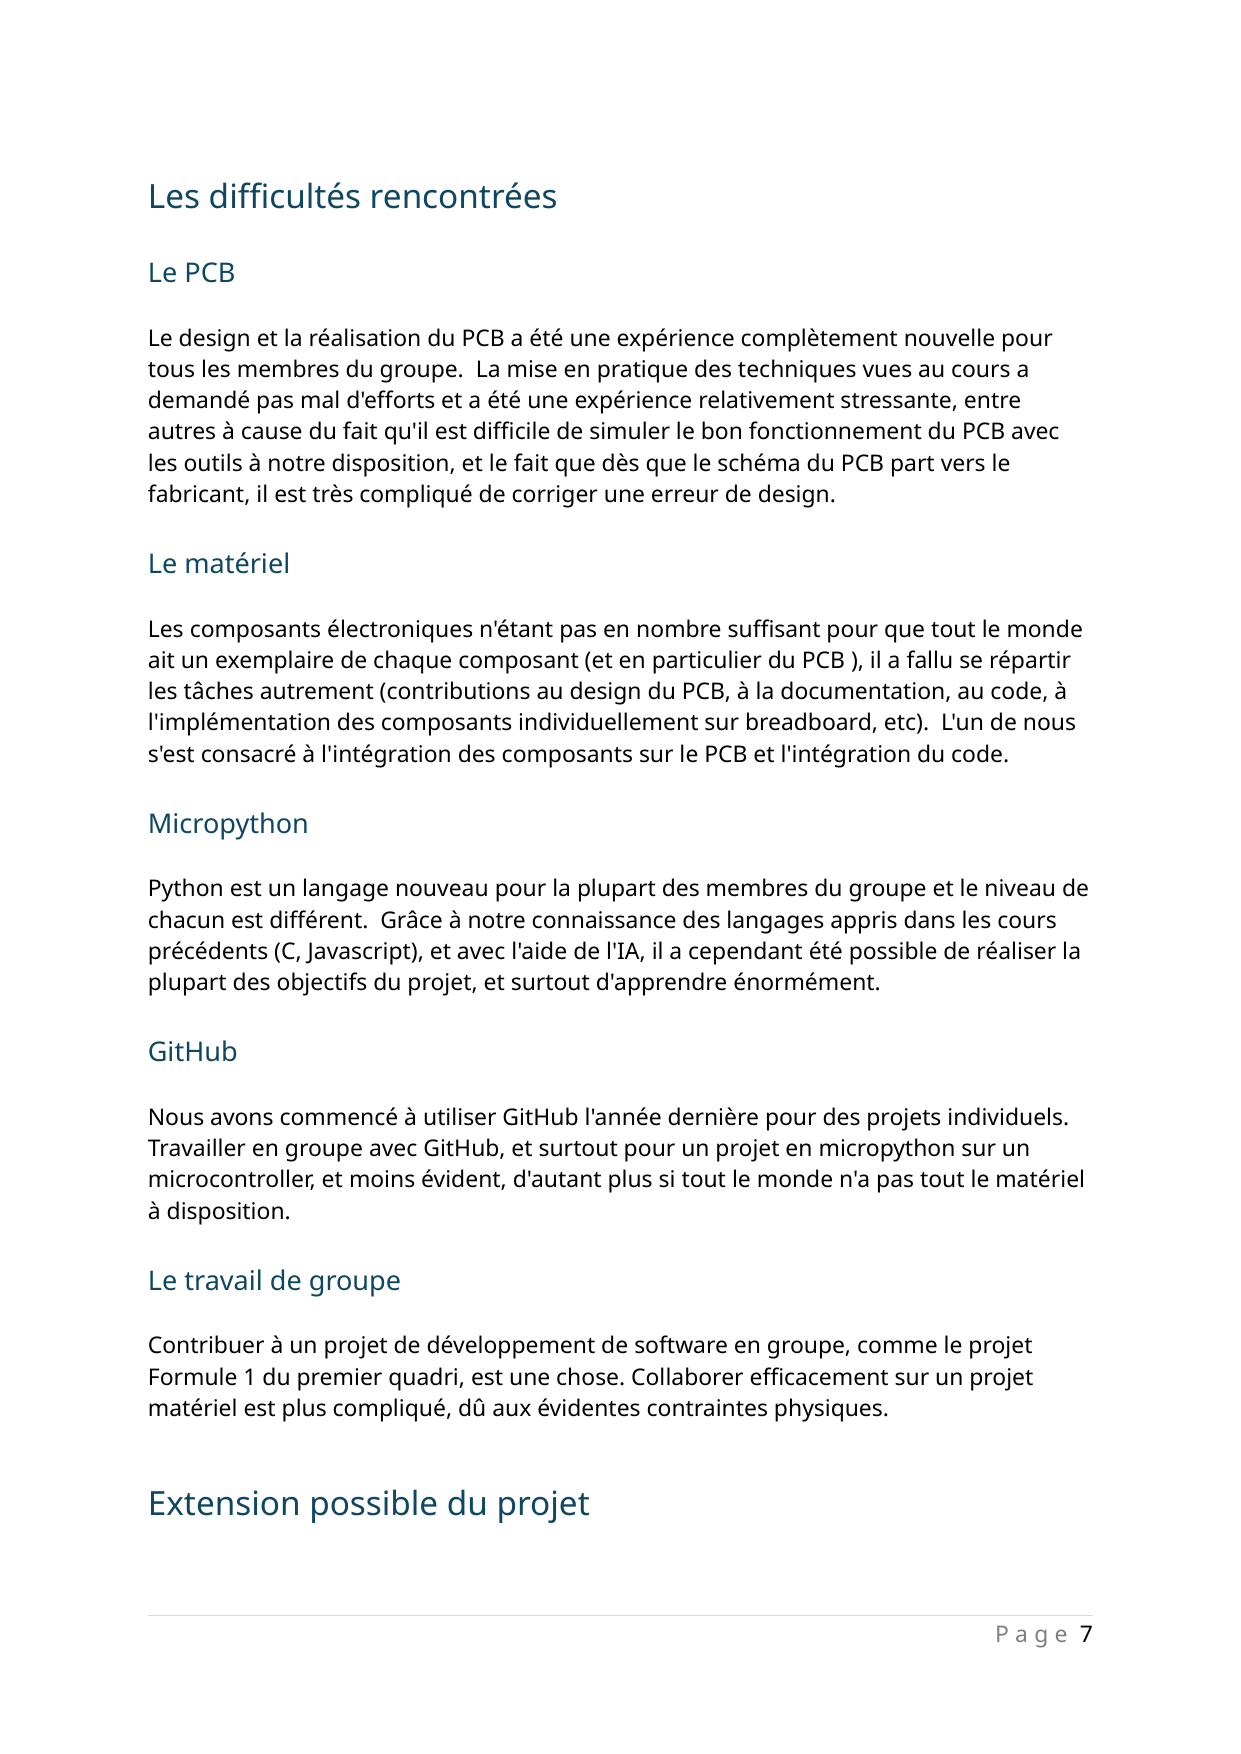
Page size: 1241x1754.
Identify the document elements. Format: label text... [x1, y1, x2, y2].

text Les difficultés rencontrées [148, 173, 1093, 218]
text Micropython [148, 804, 1093, 841]
text Le travail de groupe [148, 1261, 1093, 1298]
text Extension possible du projet [148, 1479, 1093, 1525]
text GitHub [148, 1033, 1093, 1070]
text Contribuer à un projet de développement de software en groupe, comme le projet Formule 1 du premier quadri, est une chose. Collaborer efficacement sur un projet matériel est plus compliqué, dû aux évidentes contraintes physiques. [148, 1329, 1093, 1423]
text Le design et la réalisation du PCB a été une expérience complètement nouvelle pour tous les membres du groupe. La mise en pratique des techniques vues au cours a demandé pas mal d'efforts et a été une expérience relativement stressante, entre autres à cause du fait qu'il est difficile de simuler le bon fonctionnement du PCB avec les outils à notre disposition, et le fait que dès que le schéma du PCB part vers le fabricant, il est très compliqué de corriger une erreur de design. [148, 322, 1093, 509]
text Le PCB [148, 253, 1093, 290]
text Le matériel [148, 544, 1093, 581]
text Python est un langage nouveau pour la plupart des membres du groupe et le niveau de chacun est différent. Grâce à notre connaissance des langages appris dans les cours précédents (C, Javascript), et avec l'aide de l'IA, il a cependant été possible de réaliser la plupart des objectifs du projet, et surtout d'apprendre énormément. [148, 872, 1093, 997]
text Nous avons commencé à utiliser GitHub l'année dernière pour des projets individuels. Travailler en groupe avec GitHub, et surtout pour un projet en micropython sur un microcontroller, et moins évident, d'autant plus si tout le monde n'a pas tout le matériel à disposition. [148, 1101, 1093, 1226]
text Les composants électroniques n'étant pas en nombre suffisant pour que tout le monde ait un exemplaire de chaque composant (et en particulier du PCB ), il a fallu se répartir les tâches autrement (contributions au design du PCB, à la documentation, au code, à l'implémentation des composants individuellement sur breadboard, etc). L'un de nous s'est consacré à l'intégration des composants sur le PCB et l'intégration du code. [148, 613, 1093, 769]
